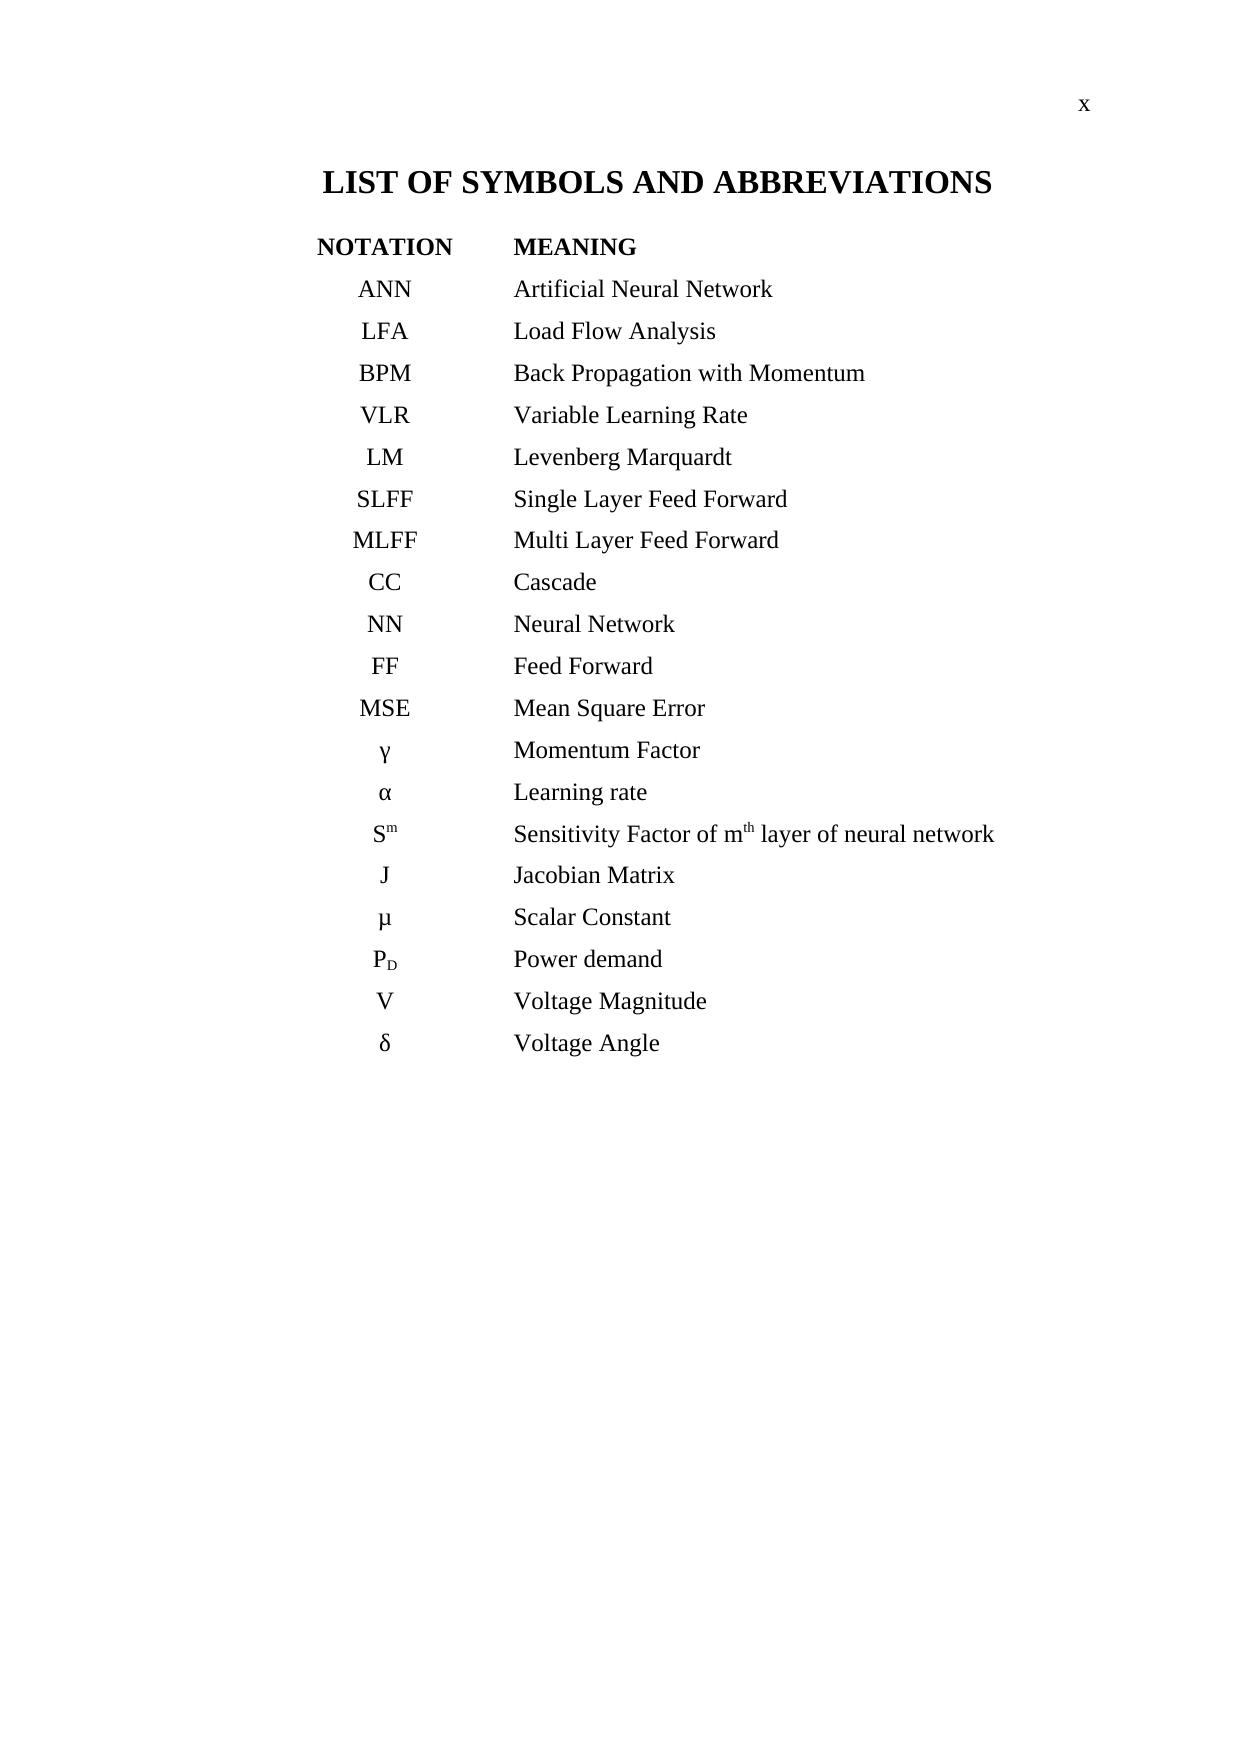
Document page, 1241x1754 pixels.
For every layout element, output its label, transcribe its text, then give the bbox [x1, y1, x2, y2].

list LIST OF SYMBOLS AND ABBREVIATIONS [225, 162, 1090, 201]
table_cell MLFF [268, 526, 502, 567]
table_cell Learning rate [502, 777, 1048, 819]
table_cell Cascade [502, 568, 1048, 609]
table_cell Mean Square Error [502, 693, 1048, 735]
table_cell FF [268, 651, 502, 693]
table_cell Single Layer Feed Forward [502, 484, 1048, 526]
table_cell Momentum Factor [502, 735, 1048, 777]
table_cell Feed Forward [502, 651, 1048, 693]
table_cell α [268, 777, 502, 819]
table_cell Sensitivity Factor of mth layer of neural network [502, 819, 1048, 861]
table_cell Multi Layer Feed Forward [502, 526, 1048, 567]
table_cell CC [268, 568, 502, 609]
table_cell δ [268, 1028, 502, 1070]
table_cell Variable Learning Rate [502, 400, 1048, 442]
table_cell Load Flow Analysis [502, 316, 1048, 358]
table_header NOTATION [268, 233, 502, 274]
table_cell J [268, 861, 502, 902]
table_cell MSE [268, 693, 502, 735]
table_cell NN [268, 609, 502, 651]
table_cell Voltage Magnitude [502, 986, 1048, 1028]
table_cell LFA [268, 316, 502, 358]
table_cell VLR [268, 400, 502, 442]
table_cell µ [268, 903, 502, 944]
table_cell V [268, 986, 502, 1028]
table_cell LM [268, 442, 502, 484]
table_header MEANING [502, 233, 1048, 274]
table_cell Artificial Neural Network [502, 274, 1048, 316]
table_cell Scalar Constant [502, 903, 1048, 944]
table_cell Power demand [502, 944, 1048, 986]
table_cell Sm [268, 819, 502, 861]
table_cell ANN [268, 274, 502, 316]
table_cell Voltage Angle [502, 1028, 1048, 1070]
table_cell Levenberg Marquardt [502, 442, 1048, 484]
table_cell SLFF [268, 484, 502, 526]
table_cell γ [268, 735, 502, 777]
table_cell Neural Network [502, 609, 1048, 651]
table_cell Back Propagation with Momentum [502, 358, 1048, 400]
table_cell BPM [268, 358, 502, 400]
table_cell Jacobian Matrix [502, 861, 1048, 902]
table_cell PD [268, 944, 502, 986]
